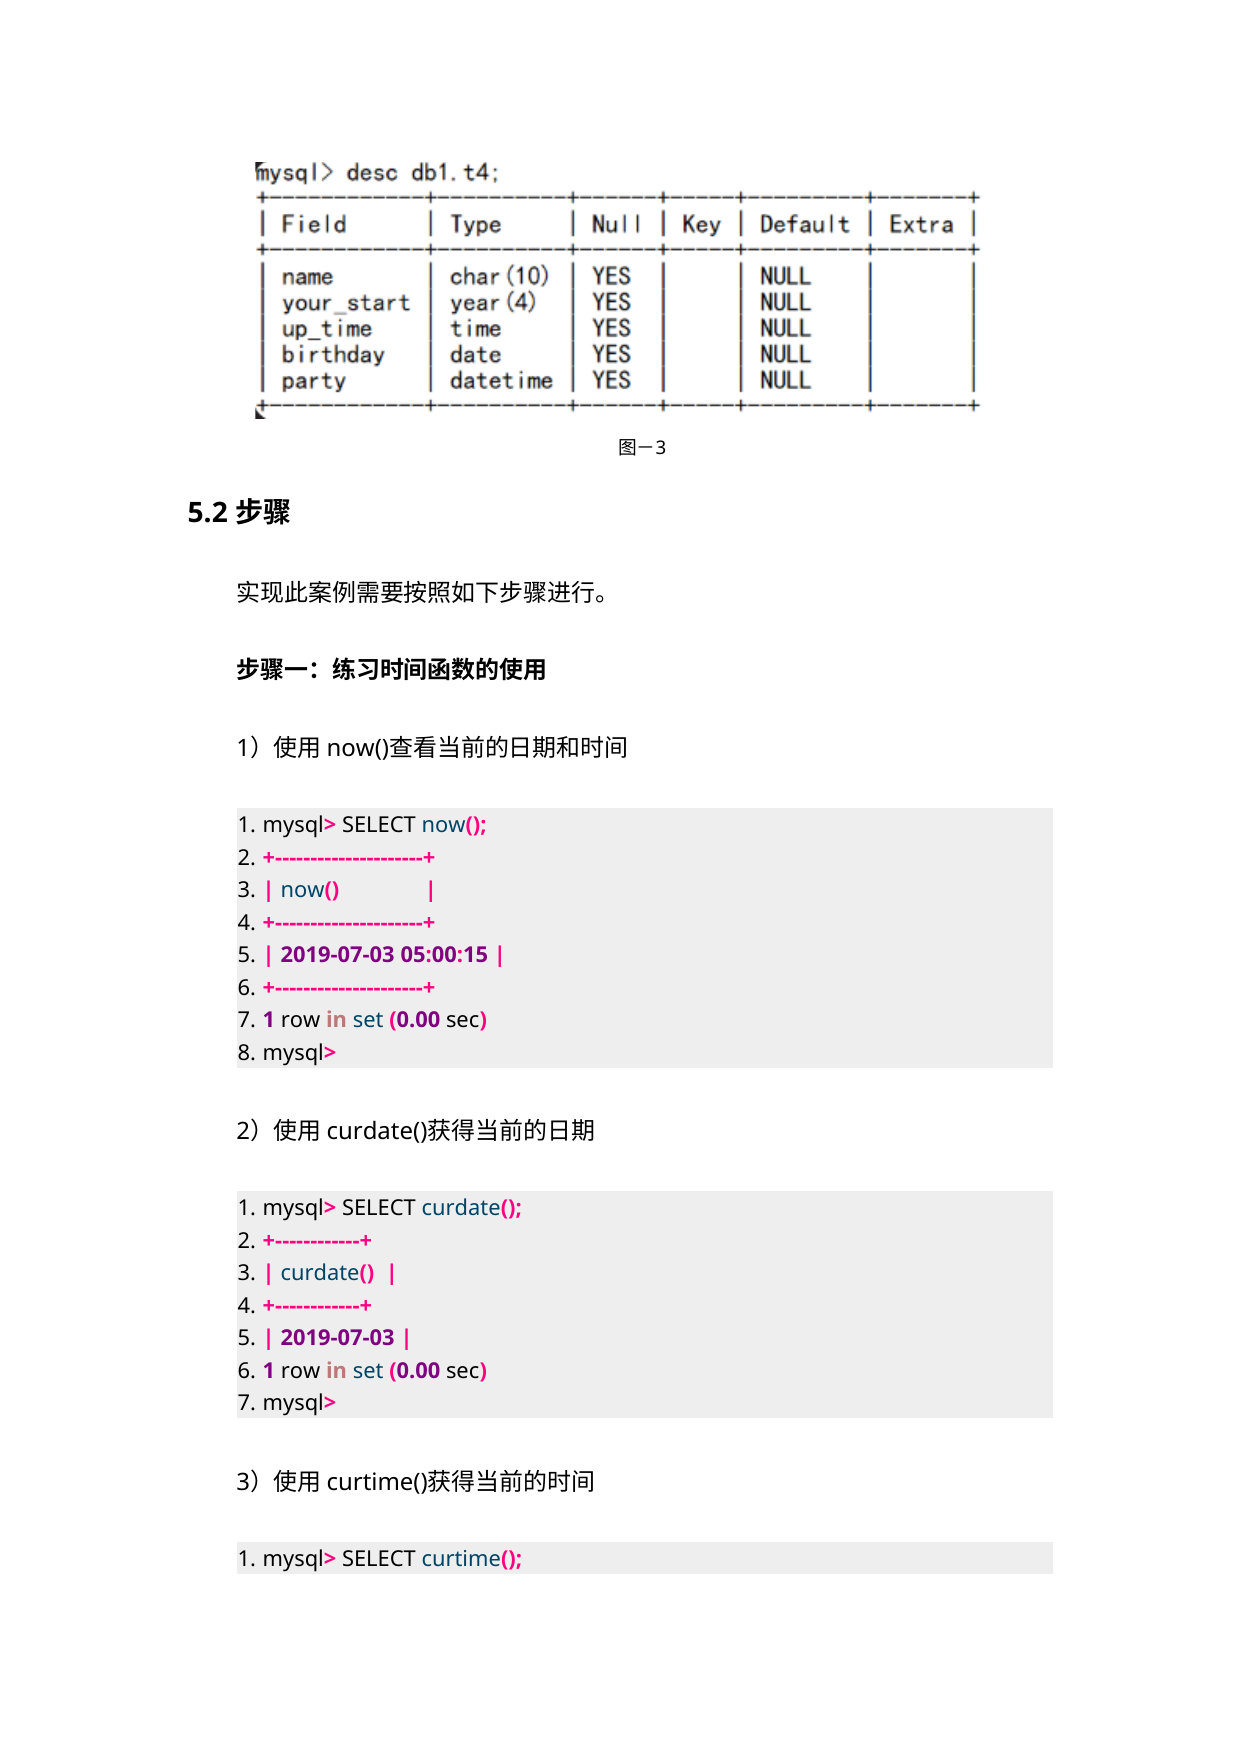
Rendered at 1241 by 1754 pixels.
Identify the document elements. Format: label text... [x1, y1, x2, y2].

list +---------------------+ [237, 905, 1053, 938]
list 1 row in set (0.00 sec) [237, 1353, 1053, 1386]
list mysql> [237, 1386, 1053, 1418]
picture [255, 162, 985, 419]
list mysql> SELECT now(); [237, 808, 1053, 840]
list +---------------------+ [237, 970, 1053, 1003]
text 实现此案例需要按照如下步骤进行。 [192, 558, 1048, 623]
list mysql> SELECT curtime(); [237, 1542, 1053, 1574]
text 1）使用now()查看当前的日期和时间 [192, 713, 1048, 778]
text 2）使用curdate()获得当前的日期 [192, 1097, 1048, 1162]
list | 2019-07-03 | [237, 1321, 1053, 1353]
list +---------------------+ [237, 840, 1053, 873]
list | 2019-07-03 05:00:15 | [237, 938, 1053, 970]
list 1 row in set (0.00 sec) [237, 1003, 1053, 1035]
text 图－3 [195, 430, 1045, 462]
text 步骤一：练习时间函数的使用 [192, 636, 1048, 701]
list | curdate() | [237, 1256, 1053, 1288]
list mysql> SELECT curdate(); [237, 1191, 1053, 1223]
list | now() | [237, 873, 1053, 905]
text 3）使用curtime()获得当前的时间 [192, 1448, 1048, 1513]
list +------------+ [237, 1288, 1053, 1321]
list mysql> [237, 1035, 1053, 1068]
text 5.2 步骤 [187, 478, 1053, 543]
list +------------+ [237, 1223, 1053, 1256]
